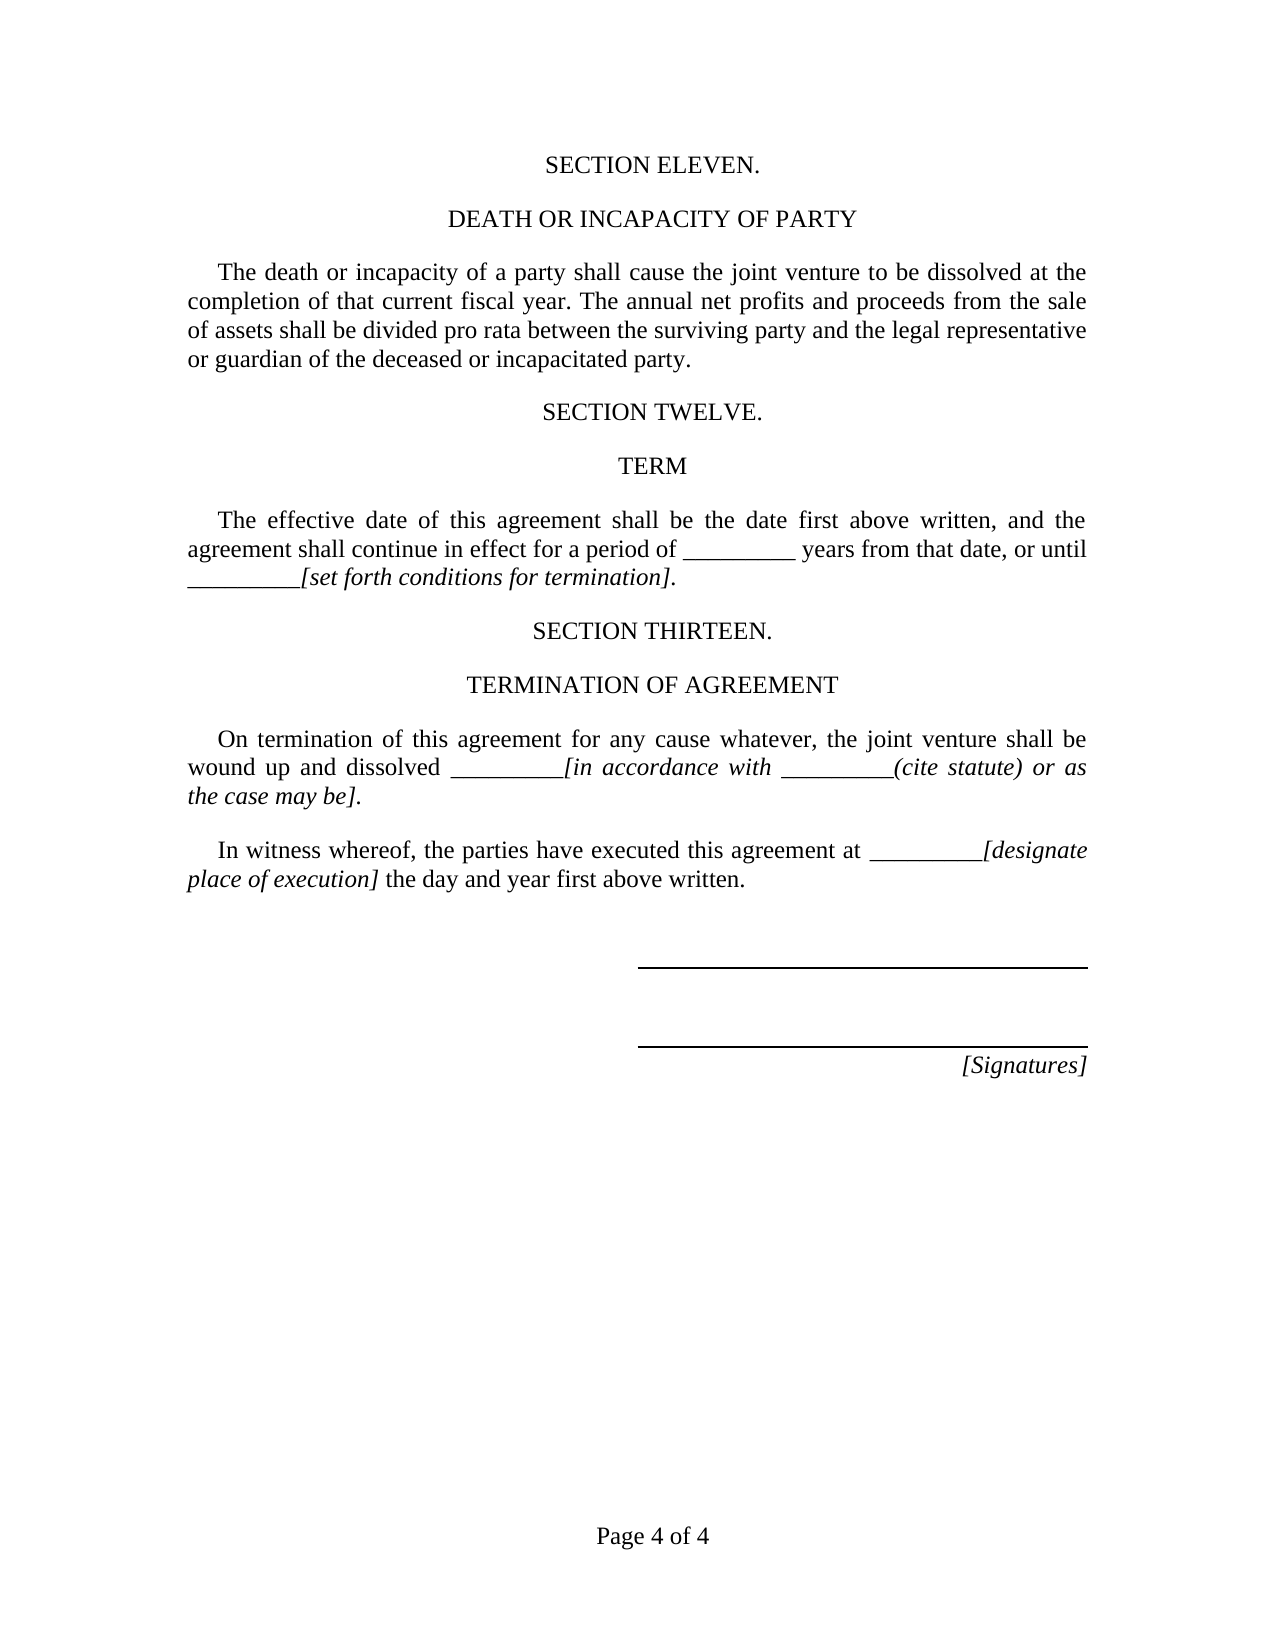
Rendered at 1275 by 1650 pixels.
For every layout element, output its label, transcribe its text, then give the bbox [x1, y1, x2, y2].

subtitle TERMINATION OF AGREEMENT [187, 670, 1087, 699]
text The death or incapacity of a party shall cause the joint venture to be dissolved at the completion of that current fiscal year. The annual net profits and proceeds from the sale of assets shall be divided pro rata between the surviving party and the legal representative or guardian of the deceased or incapacitated party. [187, 257, 1087, 372]
text In witness whereof, the parties have executed this agreement at _________[designate place of execution] the day and year first above written. [187, 835, 1087, 892]
subtitle SECTION THIRTEEN. [187, 616, 1087, 645]
subtitle SECTION ELEVEN. [187, 150, 1087, 179]
text [Signatures] [187, 1050, 1087, 1079]
subtitle TERM [187, 451, 1087, 480]
text On termination of this agreement for any cause whatever, the joint venture shall be wound up and dissolved _________[in accordance with _________(cite statute) or as the case may be]. [187, 724, 1087, 810]
subtitle DEATH OR INCAPACITY OF PARTY [187, 204, 1087, 232]
subtitle SECTION TWELVE. [187, 397, 1087, 426]
text The effective date of this agreement shall be the date first above written, and the agreement shall continue in effect for a period of _________ years from that date, or until _________[set forth conditions for termination]. [187, 505, 1087, 591]
